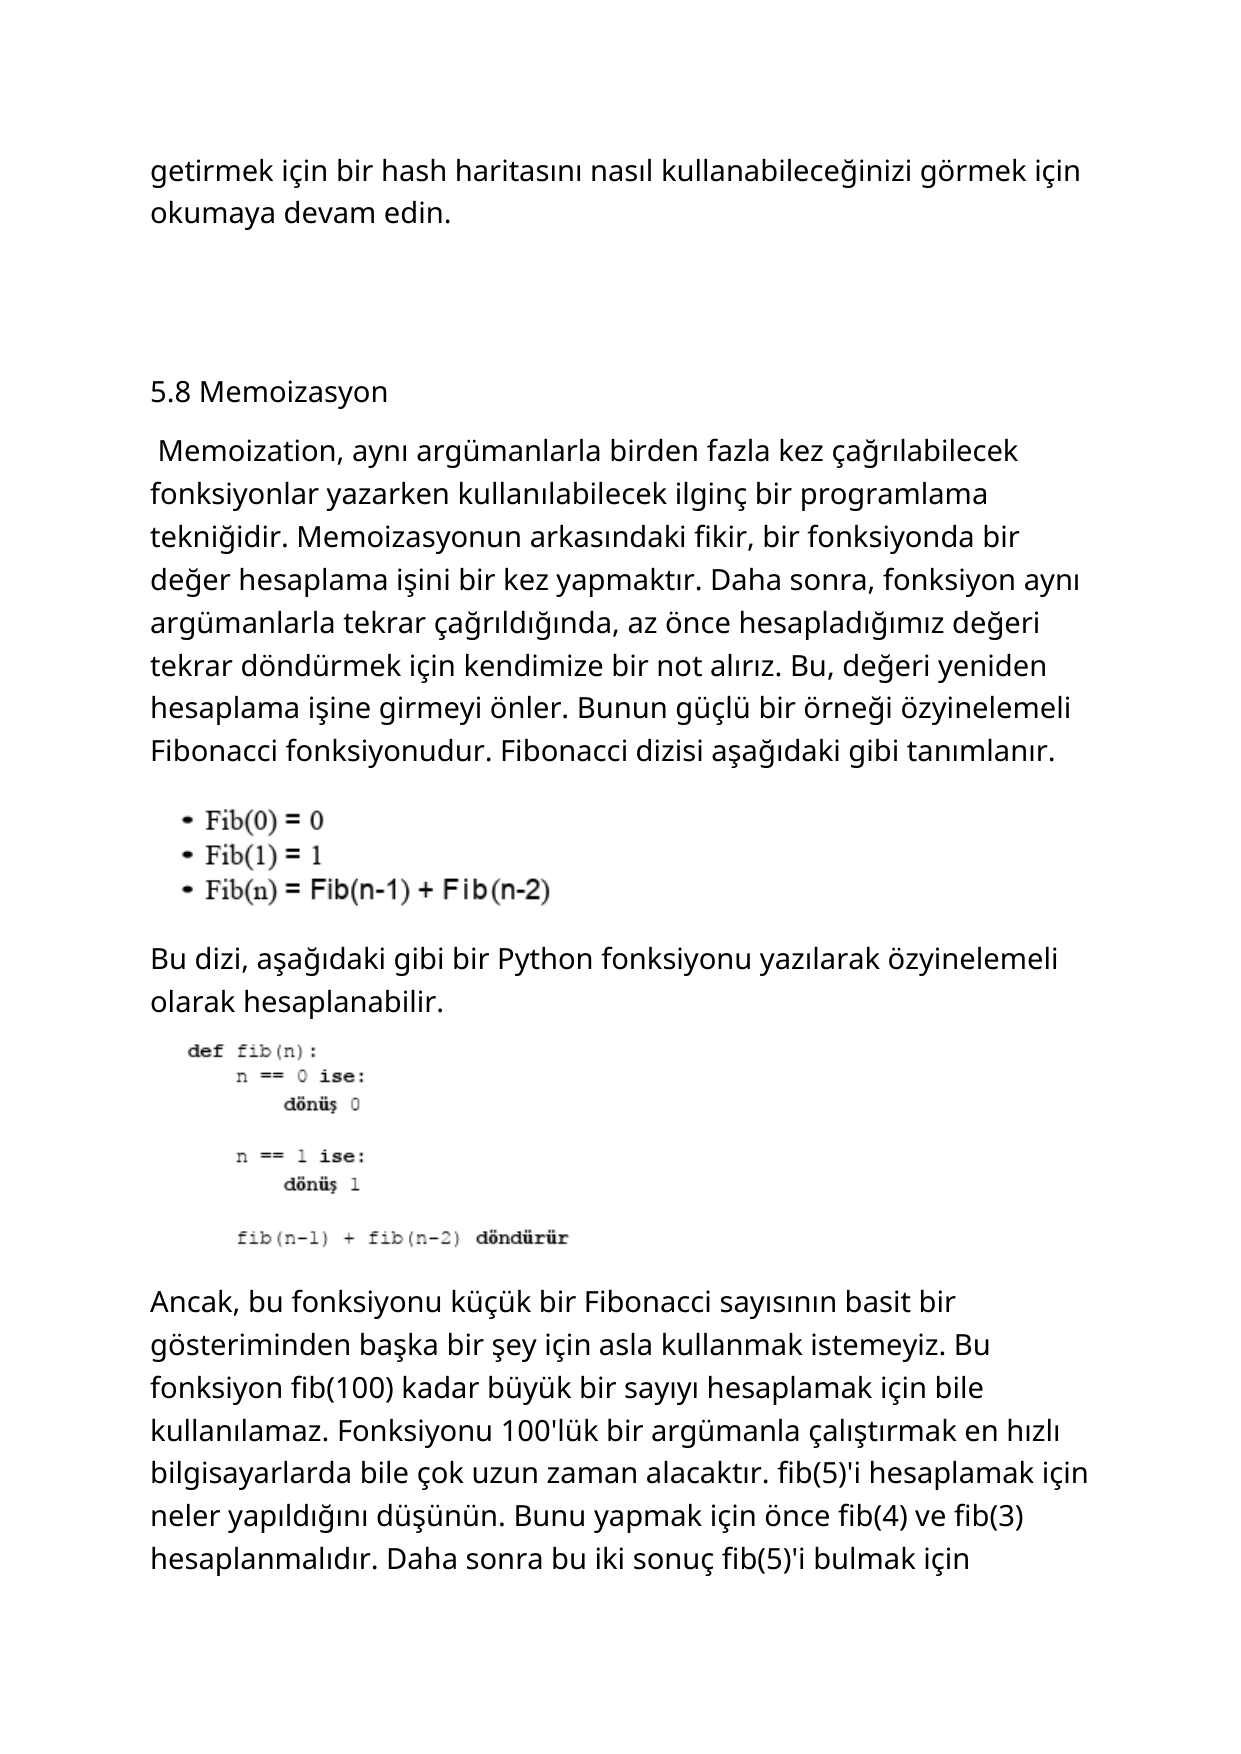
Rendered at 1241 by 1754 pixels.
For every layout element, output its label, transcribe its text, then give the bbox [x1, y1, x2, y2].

text 5.8 Memoizasyon [150, 371, 1090, 411]
text Bu dizi, aşağıdaki gibi bir Python fonksiyonu yazılarak özyinelemeli olarak hesaplanabilir. [150, 938, 1090, 1021]
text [150, 150, 1090, 232]
text Memoization, aynı argümanlarla birden fazla kez çağrılabilecek fonksiyonlar yazarken kullanılabilecek ilginç bir programlama tekniğidir. Memoizasyonun arkasındaki fikir, bir fonksiyonda bir değer hesaplama işini bir kez yapmaktır. Daha sonra, fonksiyon aynı argümanlarla tekrar çağrıldığında, az önce hesapladığımız değeri tekrar döndürmek için kendimize bir not alırız. Bu, değeri yeniden hesaplama işine girmeyi önler. Bunun güçlü bir örneği özyinelemeli Fibonacci fonksiyonudur. Fibonacci dizisi aşağıdaki gibi tanımlanır. [150, 431, 1090, 770]
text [150, 1282, 1090, 1578]
